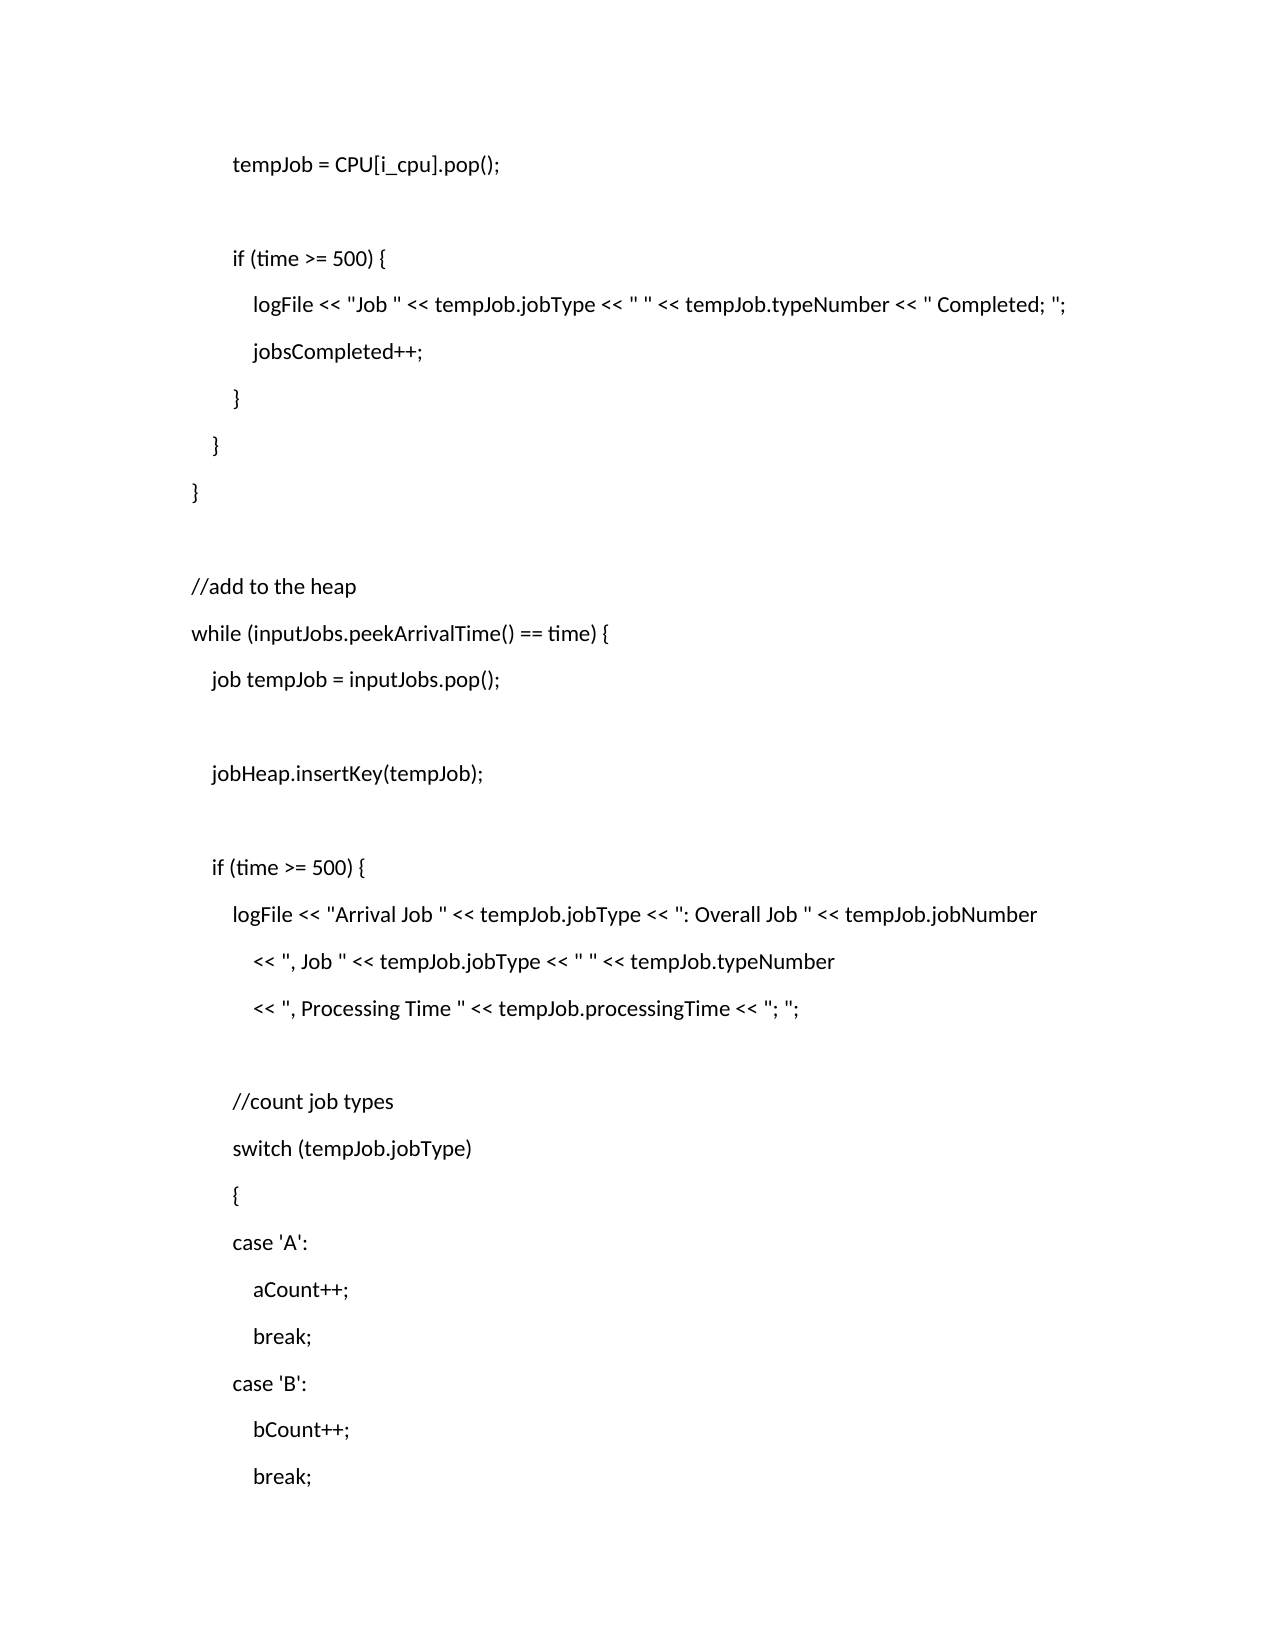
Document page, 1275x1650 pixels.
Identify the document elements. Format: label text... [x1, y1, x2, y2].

text break; [150, 1322, 1125, 1350]
text jobHeap.insertKey(tempJob); [150, 759, 1125, 787]
text job tempJob = inputJobs.pop(); [150, 666, 1125, 694]
text break; [150, 1462, 1125, 1491]
text } [150, 384, 1125, 412]
text tempJob = CPU[i_cpu].pop(); [150, 150, 1125, 178]
text jobsCompleted++; [150, 337, 1125, 366]
text bCount++; [150, 1416, 1125, 1444]
text while (inputJobs.peekArrivalTime() == time) { [150, 619, 1125, 647]
text switch (tempJob.jobType) [150, 1134, 1125, 1162]
text logFile << "Job " << tempJob.jobType << " " << tempJob.typeNumber << " Completed; "; [150, 291, 1125, 319]
text //add to the heap [150, 572, 1125, 600]
text << ", Job " << tempJob.jobType << " " << tempJob.typeNumber [150, 947, 1125, 975]
text { [150, 1181, 1125, 1209]
text aCount++; [150, 1275, 1125, 1303]
text if (time >= 500) { [150, 244, 1125, 272]
text } [150, 478, 1125, 506]
text << ", Processing Time " << tempJob.processingTime << "; "; [150, 994, 1125, 1022]
text //count job types [150, 1087, 1125, 1116]
text if (time >= 500) { [150, 853, 1125, 881]
text logFile << "Arrival Job " << tempJob.jobType << ": Overall Job " << tempJob.jobNumber [150, 900, 1125, 928]
text case 'B': [150, 1369, 1125, 1397]
text case 'A': [150, 1228, 1125, 1256]
text } [150, 431, 1125, 459]
